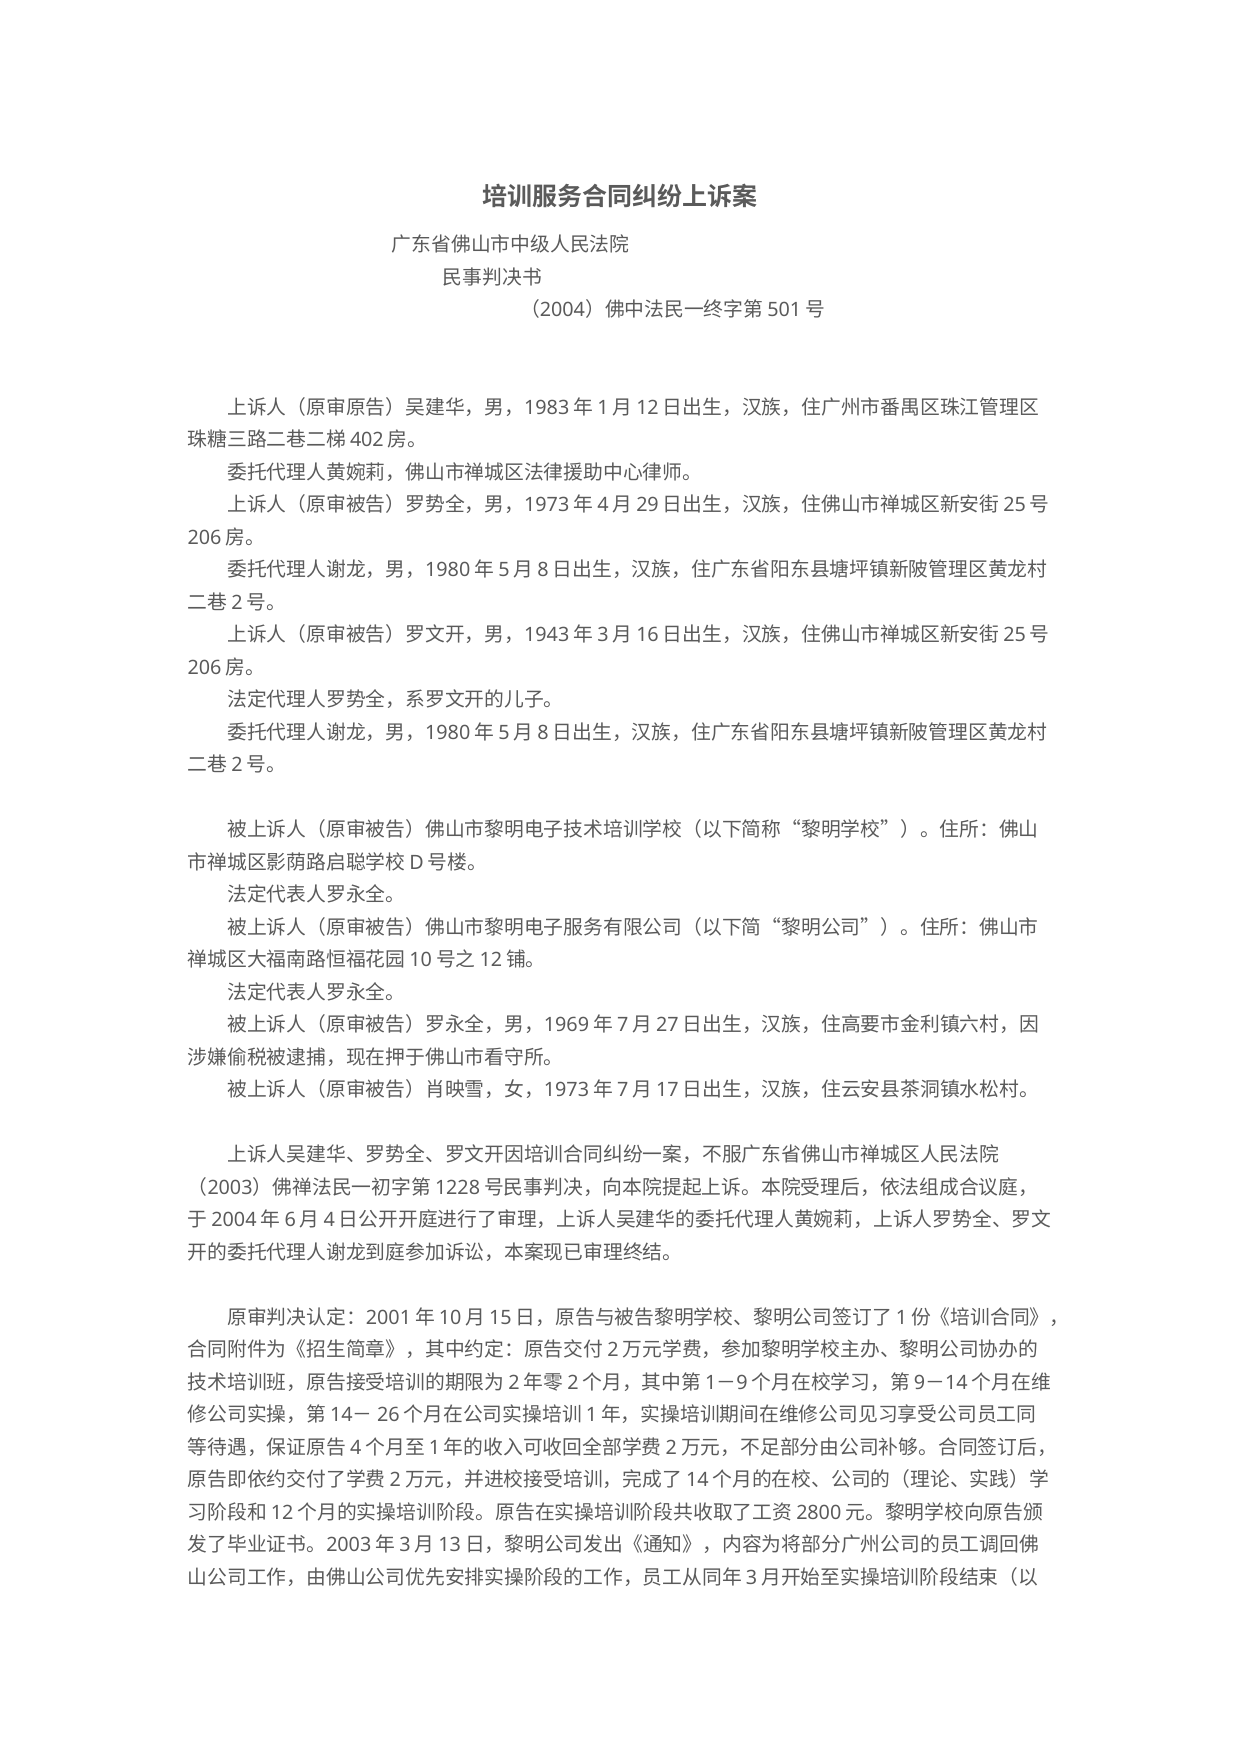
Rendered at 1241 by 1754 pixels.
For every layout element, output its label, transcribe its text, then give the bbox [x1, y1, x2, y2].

text 培训服务合同纠纷上诉案 [187, 162, 1053, 227]
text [187, 227, 1053, 1592]
